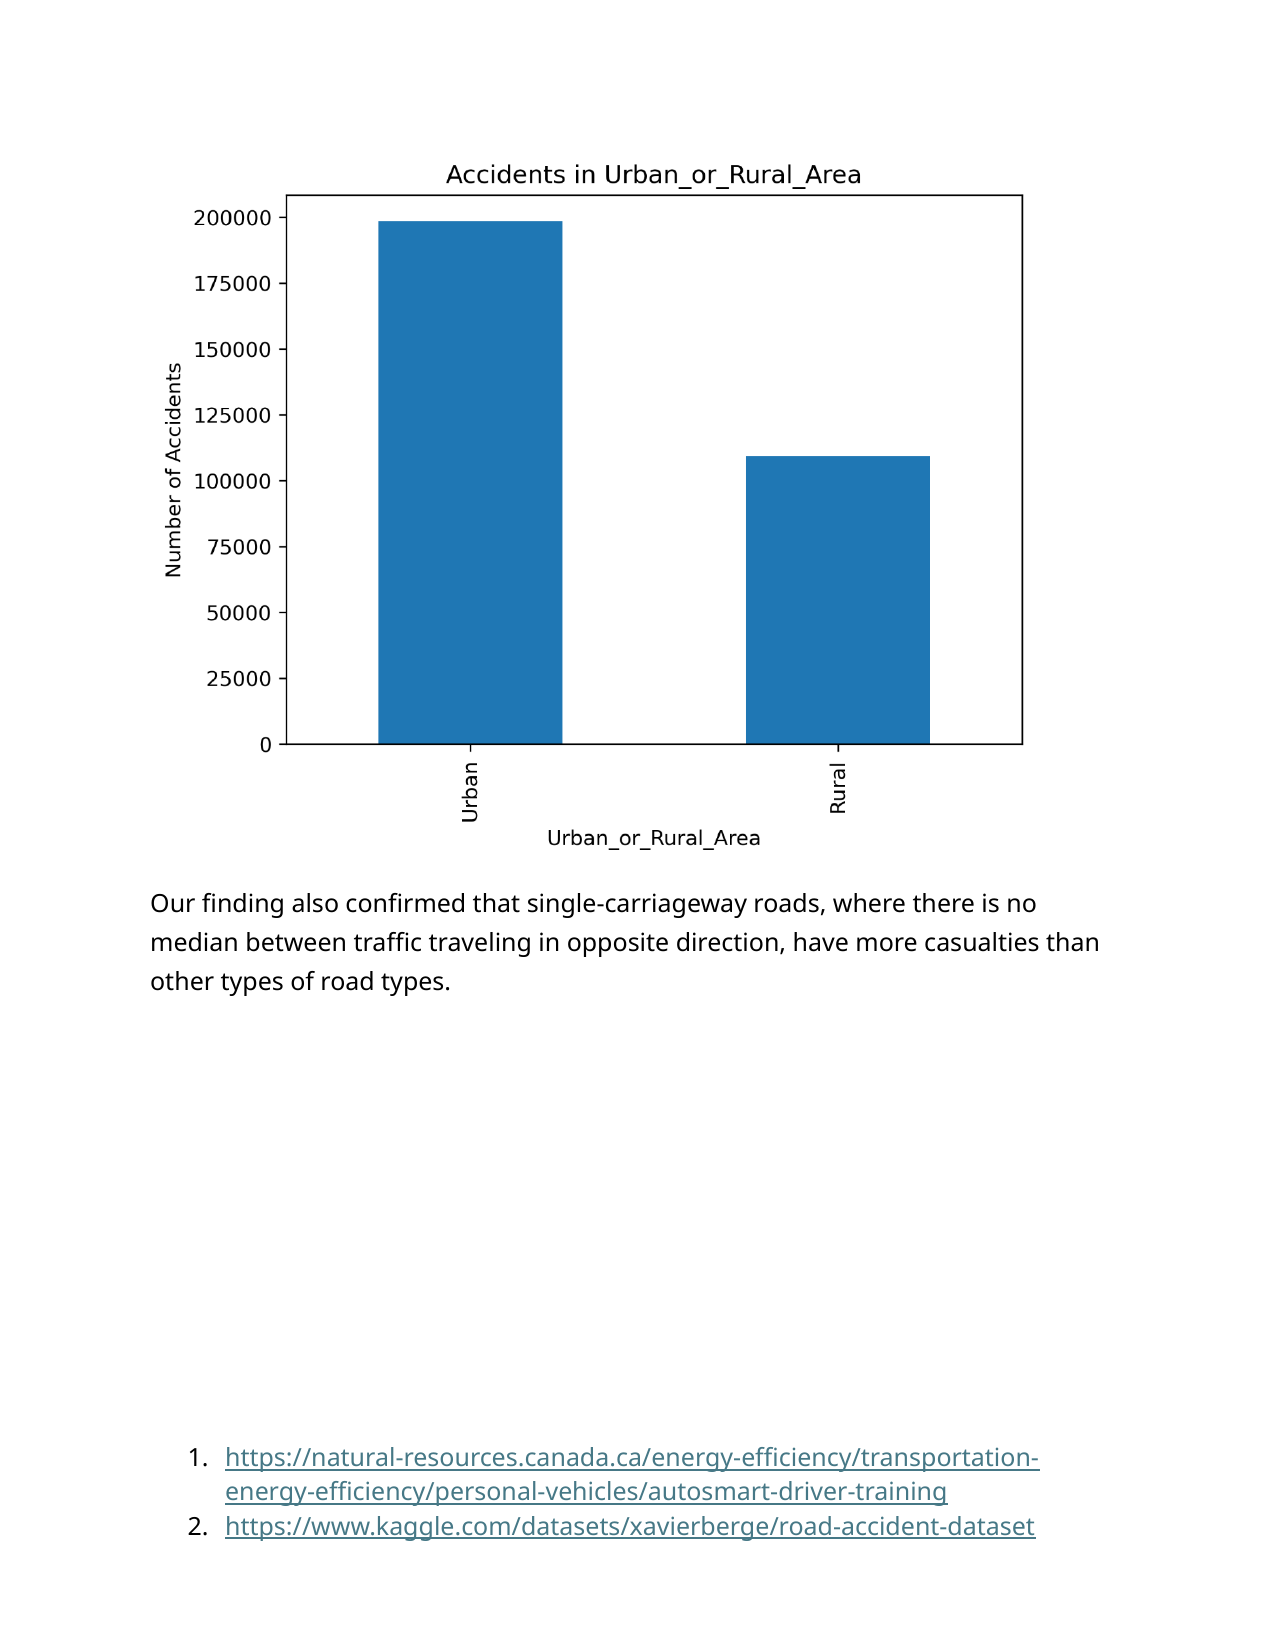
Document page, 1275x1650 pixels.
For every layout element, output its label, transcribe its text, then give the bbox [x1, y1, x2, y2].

text Our finding also confirmed that single-carriageway roads, where there is no median between traffic traveling in opposite direction, have more casualties than other types of road types. [150, 886, 1125, 998]
picture [150, 150, 1036, 864]
